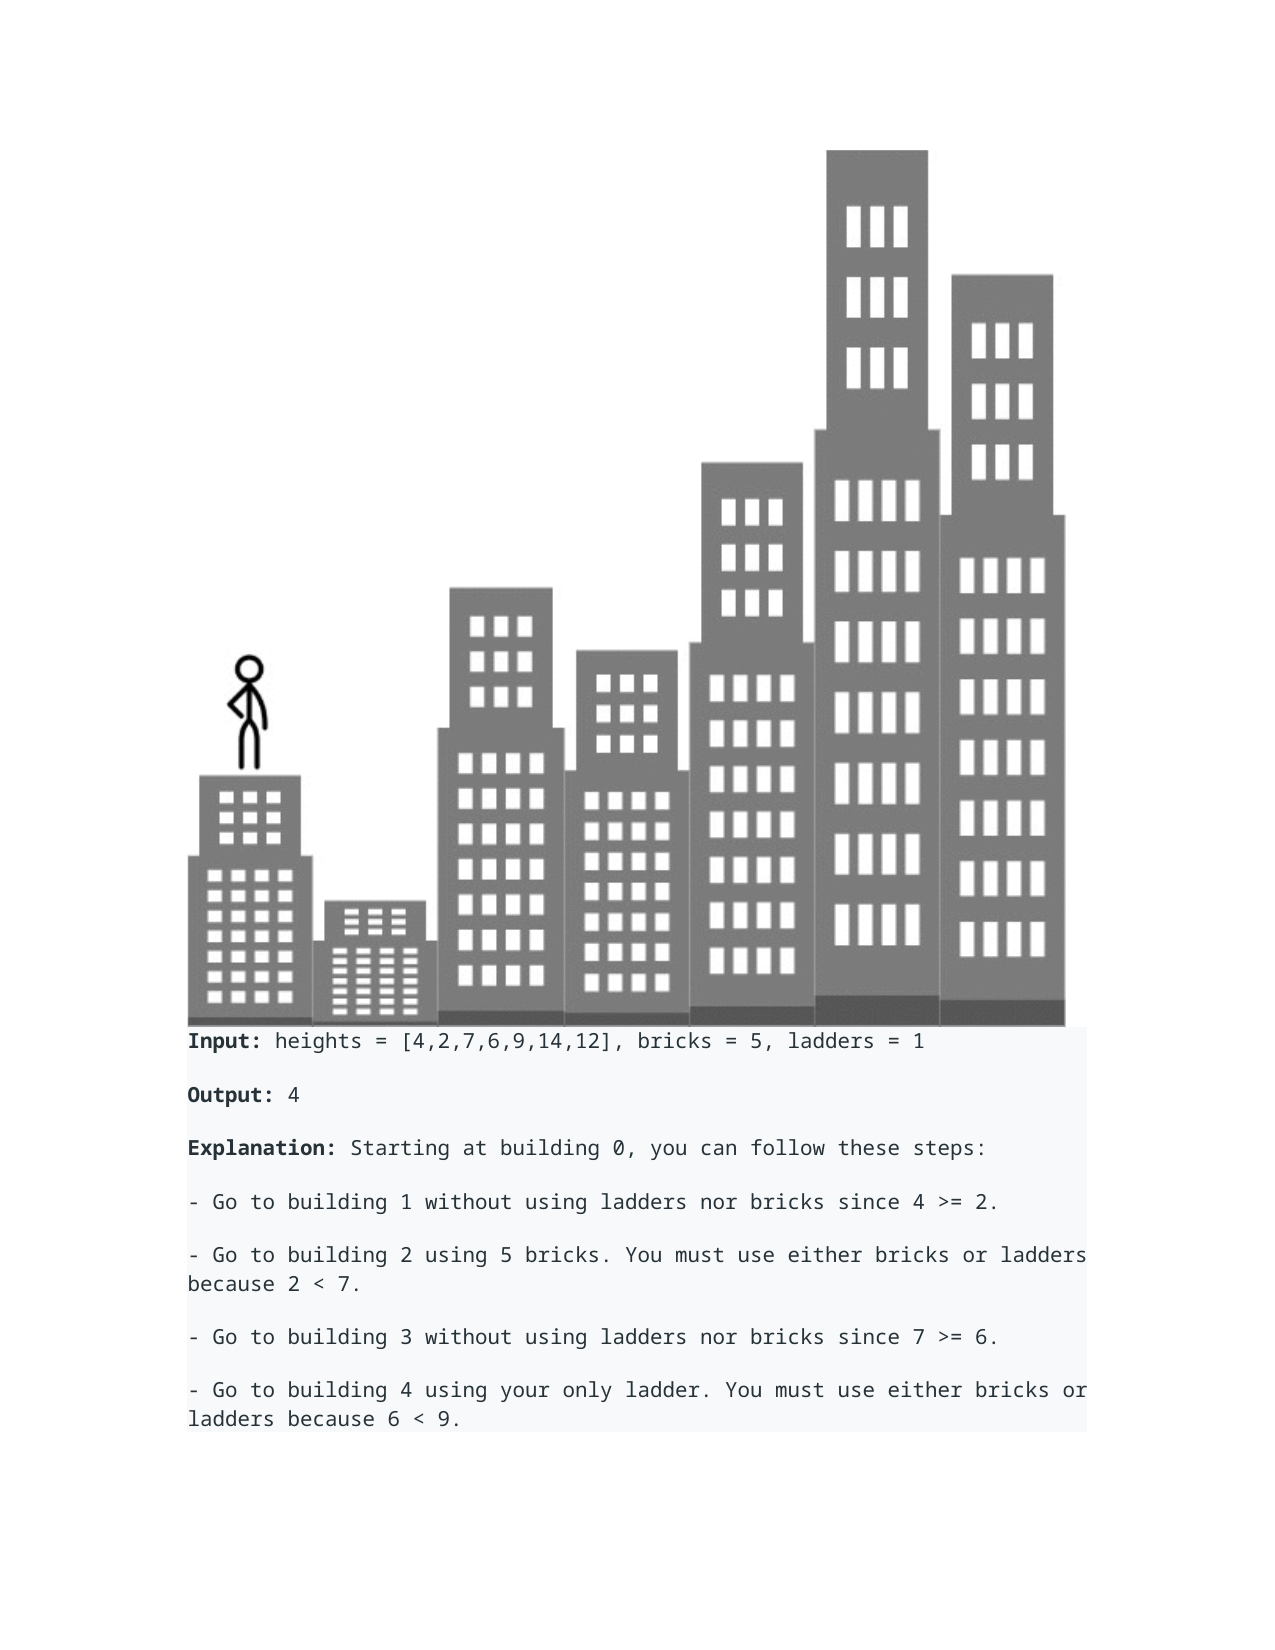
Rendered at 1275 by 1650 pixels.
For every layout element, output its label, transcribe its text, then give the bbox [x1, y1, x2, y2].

text Input: heights = [4,2,7,6,9,14,12], bricks = 5, ladders = 1 [187, 1027, 1087, 1055]
text - Go to building 2 using 5 bricks. You must use either bricks or ladders because 2 < 7. [187, 1240, 1087, 1297]
picture [187, 150, 1066, 1027]
text Explanation: Starting at building 0, you can follow these steps: [187, 1133, 1087, 1162]
text Output: 4 [187, 1080, 1087, 1108]
text - Go to building 3 without using ladders nor bricks since 7 >= 6. [187, 1322, 1087, 1351]
text - Go to building 4 using your only ladder. You must use either bricks or ladders because 6 < 9. [187, 1376, 1087, 1432]
text - Go to building 1 without using ladders nor bricks since 4 >= 2. [187, 1187, 1087, 1215]
